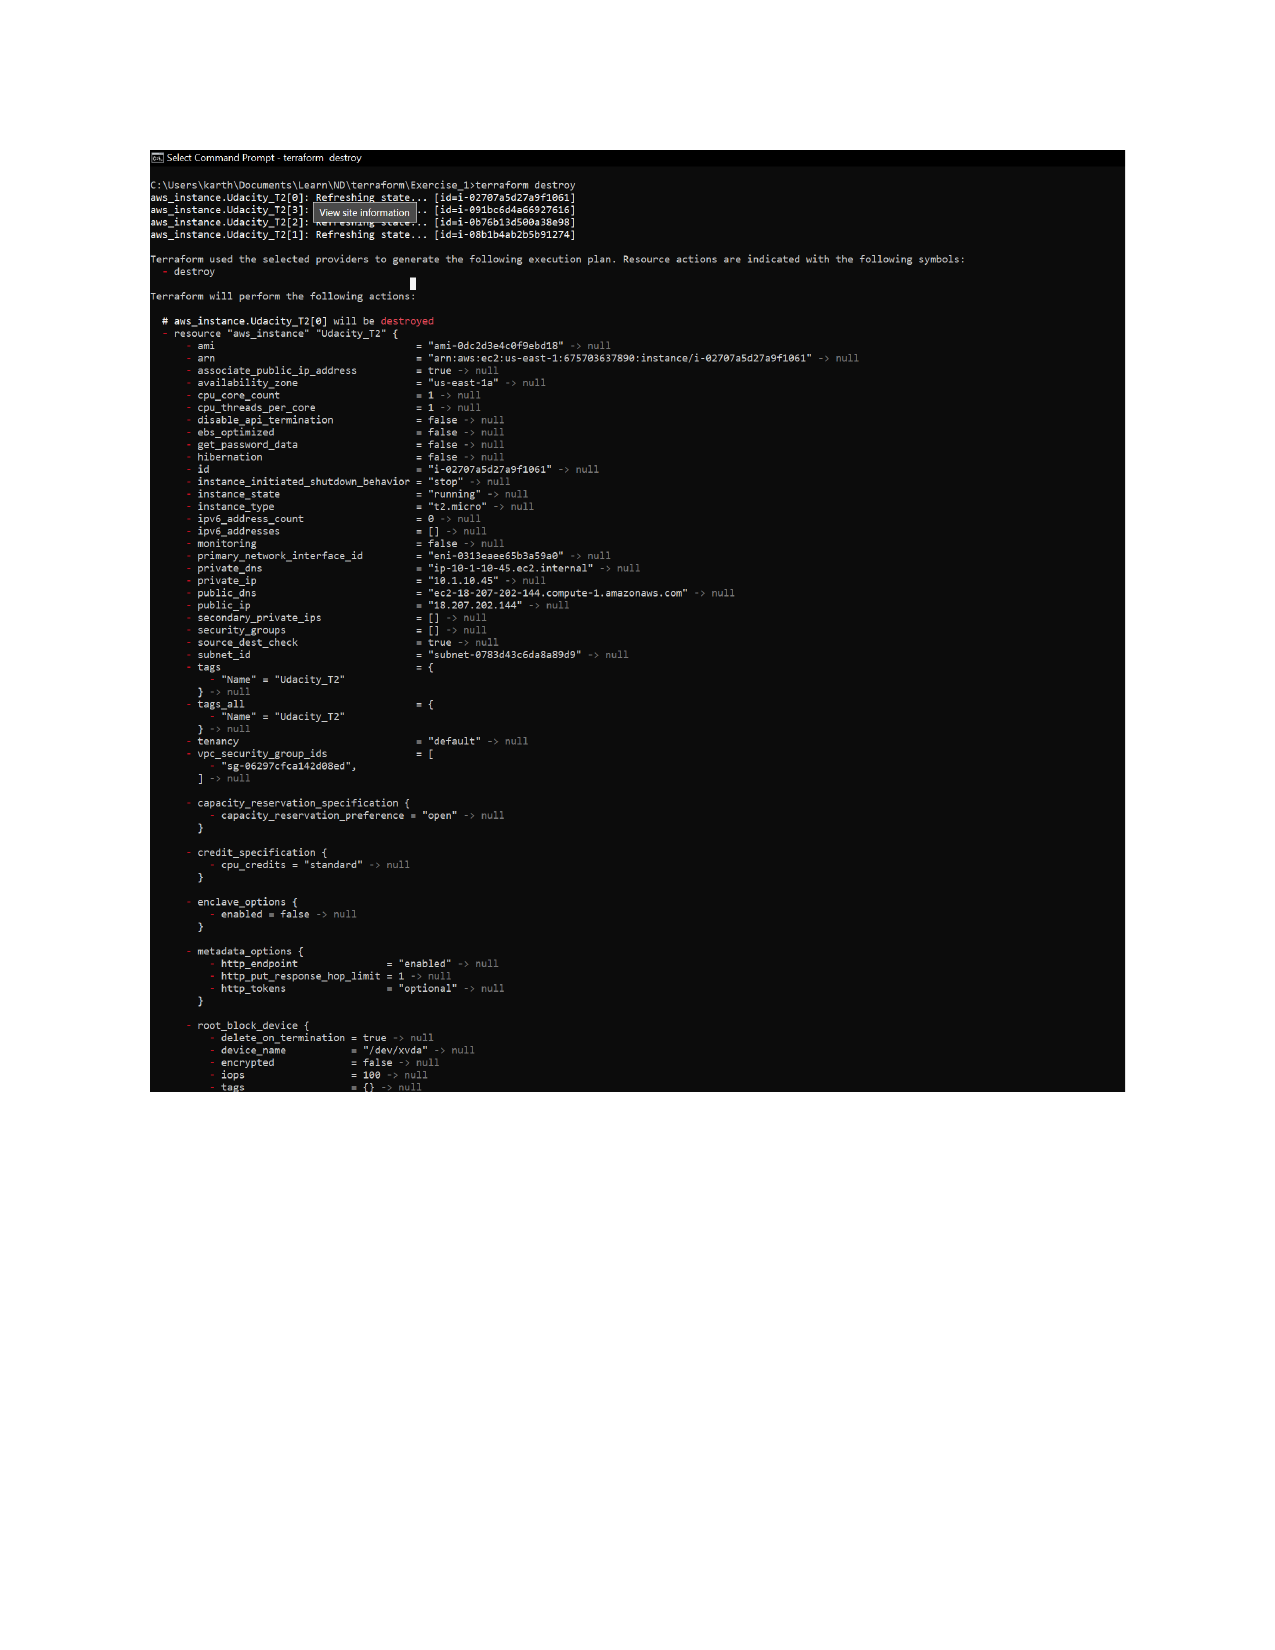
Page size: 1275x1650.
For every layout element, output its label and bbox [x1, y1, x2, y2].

picture [150, 150, 1125, 1092]
